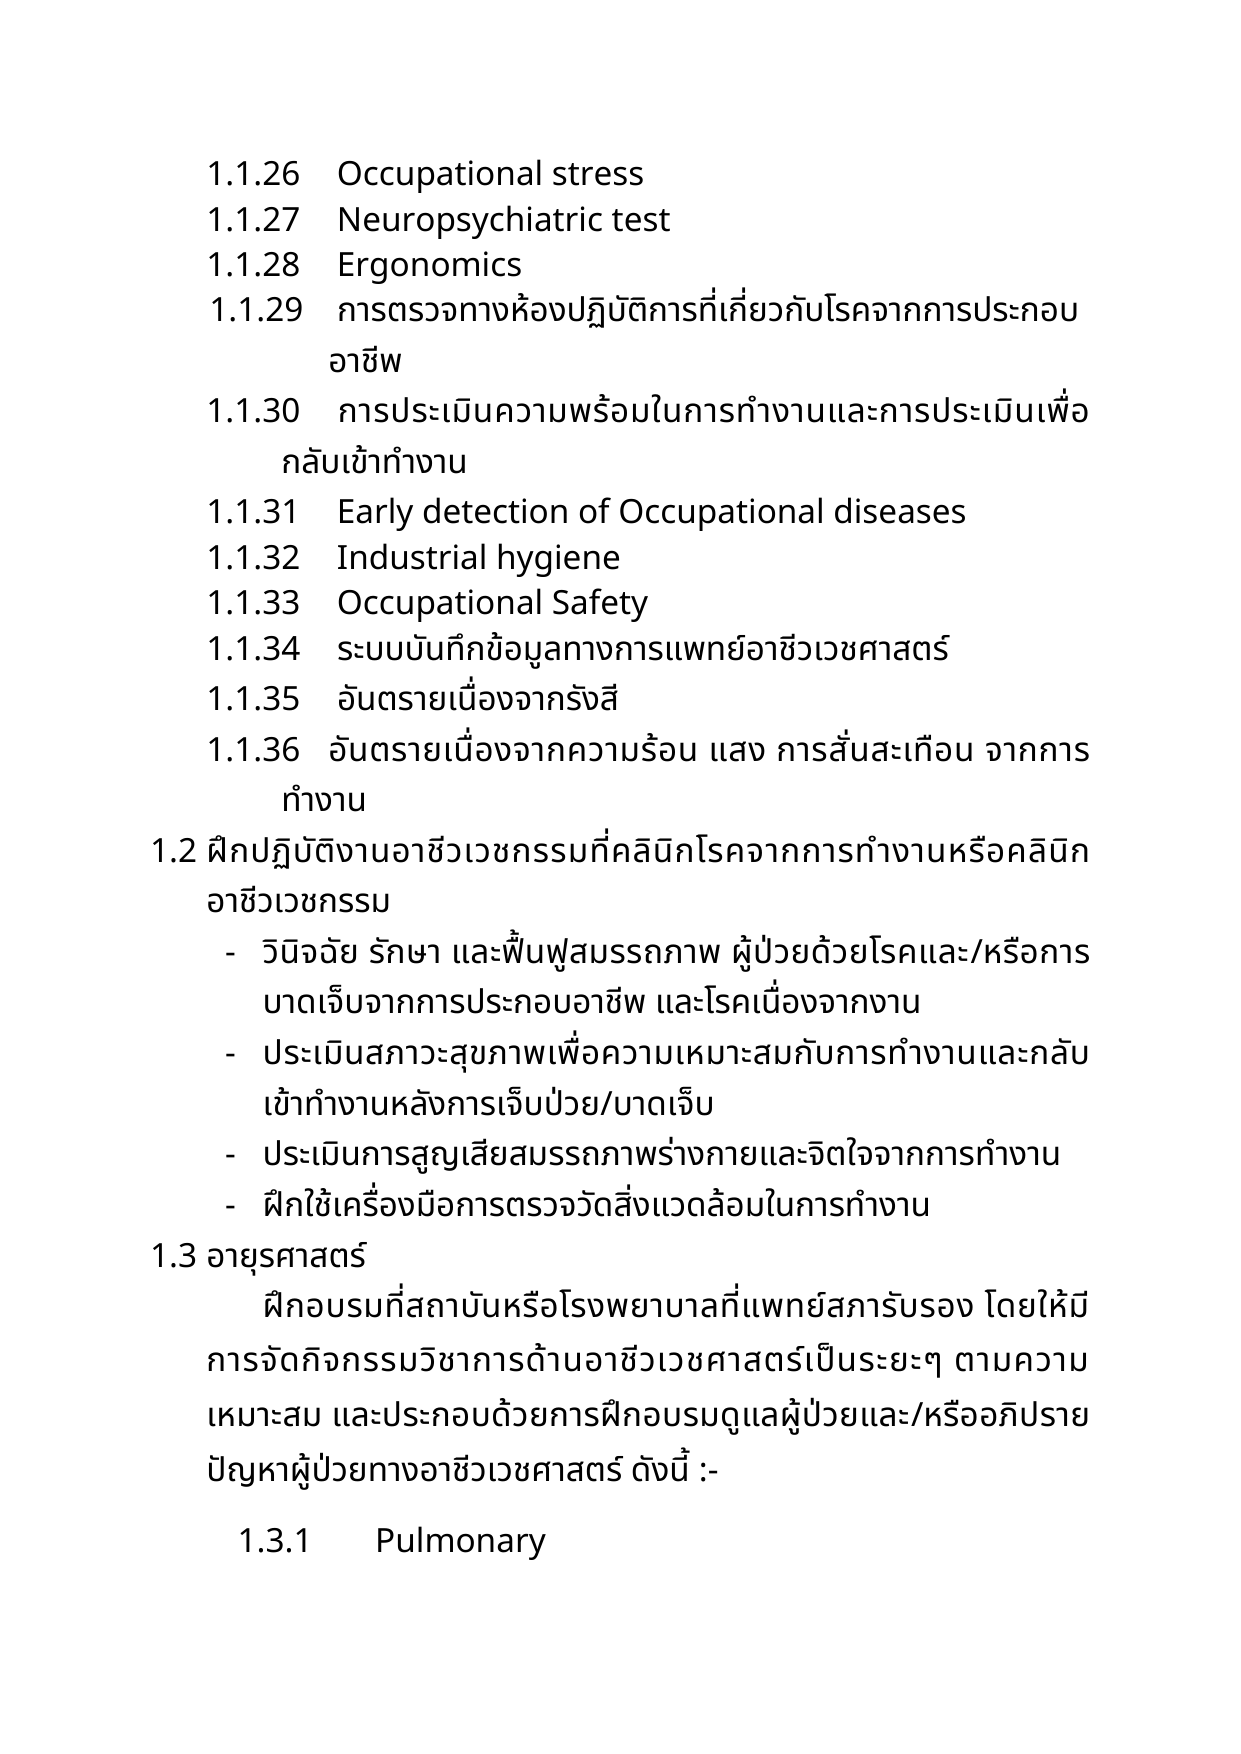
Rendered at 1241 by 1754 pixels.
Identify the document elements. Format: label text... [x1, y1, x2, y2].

list การประเมินความพร้อมในการทำงานและการประเมินเพื่อกลับเข้าทำงาน [206, 387, 1090, 488]
list Occupational Safety [206, 579, 1090, 624]
list Early detection of Occupational diseases [206, 488, 1090, 534]
list ฝึกใช้เครื่องมือการตรวจวัดสิ่งแวดล้อมในการทำงาน [225, 1181, 1090, 1231]
list Pulmonary [237, 1517, 1090, 1562]
list อายุรศาสตร์ [150, 1231, 1090, 1282]
list ประเมินสภาวะสุขภาพเพื่อความเหมาะสมกับการทำงานและกลับเข้าทำงานหลังการเจ็บป่วย/บาดเจ็บ [225, 1029, 1090, 1130]
list วินิจฉัย รักษา และฟื้นฟูสมรรถภาพ ผู้ป่วยด้วยโรคและ/หรือการบาดเจ็บจากการประกอบอาชีพ และโรคเนื่องจากงาน [225, 928, 1090, 1029]
list Neuropsychiatric test [206, 195, 1090, 241]
list อันตรายเนื่องจากความร้อน แสง การสั่นสะเทือน จากการทำงาน [206, 726, 1090, 827]
list Occupational stress [206, 150, 1090, 195]
list Industrial hygiene [206, 534, 1090, 579]
list ประเมินการสูญเสียสมรรถภาพร่างกายและจิตใจจากการทำงาน [225, 1130, 1090, 1181]
list อันตรายเนื่องจากรังสี [206, 675, 1090, 726]
list การตรวจทางห้องปฏิบัติการที่เกี่ยวกับโรคจากการประกอบอาชีพ [209, 286, 1090, 387]
list ฝึกปฏิบัติงานอาชีวเวชกรรมที่คลินิกโรคจากการทำงานหรือคลินิกอาชีวเวชกรรม [150, 827, 1090, 928]
list ระบบบันทึกข้อมูลทางการแพทย์อาชีวเวชศาสตร์ [206, 624, 1090, 675]
list Ergonomics [206, 241, 1090, 286]
text ฝึกอบรมที่สถาบันหรือโรงพยาบาลที่แพทย์สภารับรอง โดยให้มีการจัดกิจกรรมวิชาการด้านอาชีวเวชศาสตร์เป็นระยะๆ ตามความเหมาะสม และประกอบด้วยการฝึกอบรมดูแลผู้ป่วยและ/หรืออภิปรายปัญหาผู้ป่วยทางอาชีวเวชศาสตร์ ดังนี้ :- [206, 1282, 1090, 1496]
